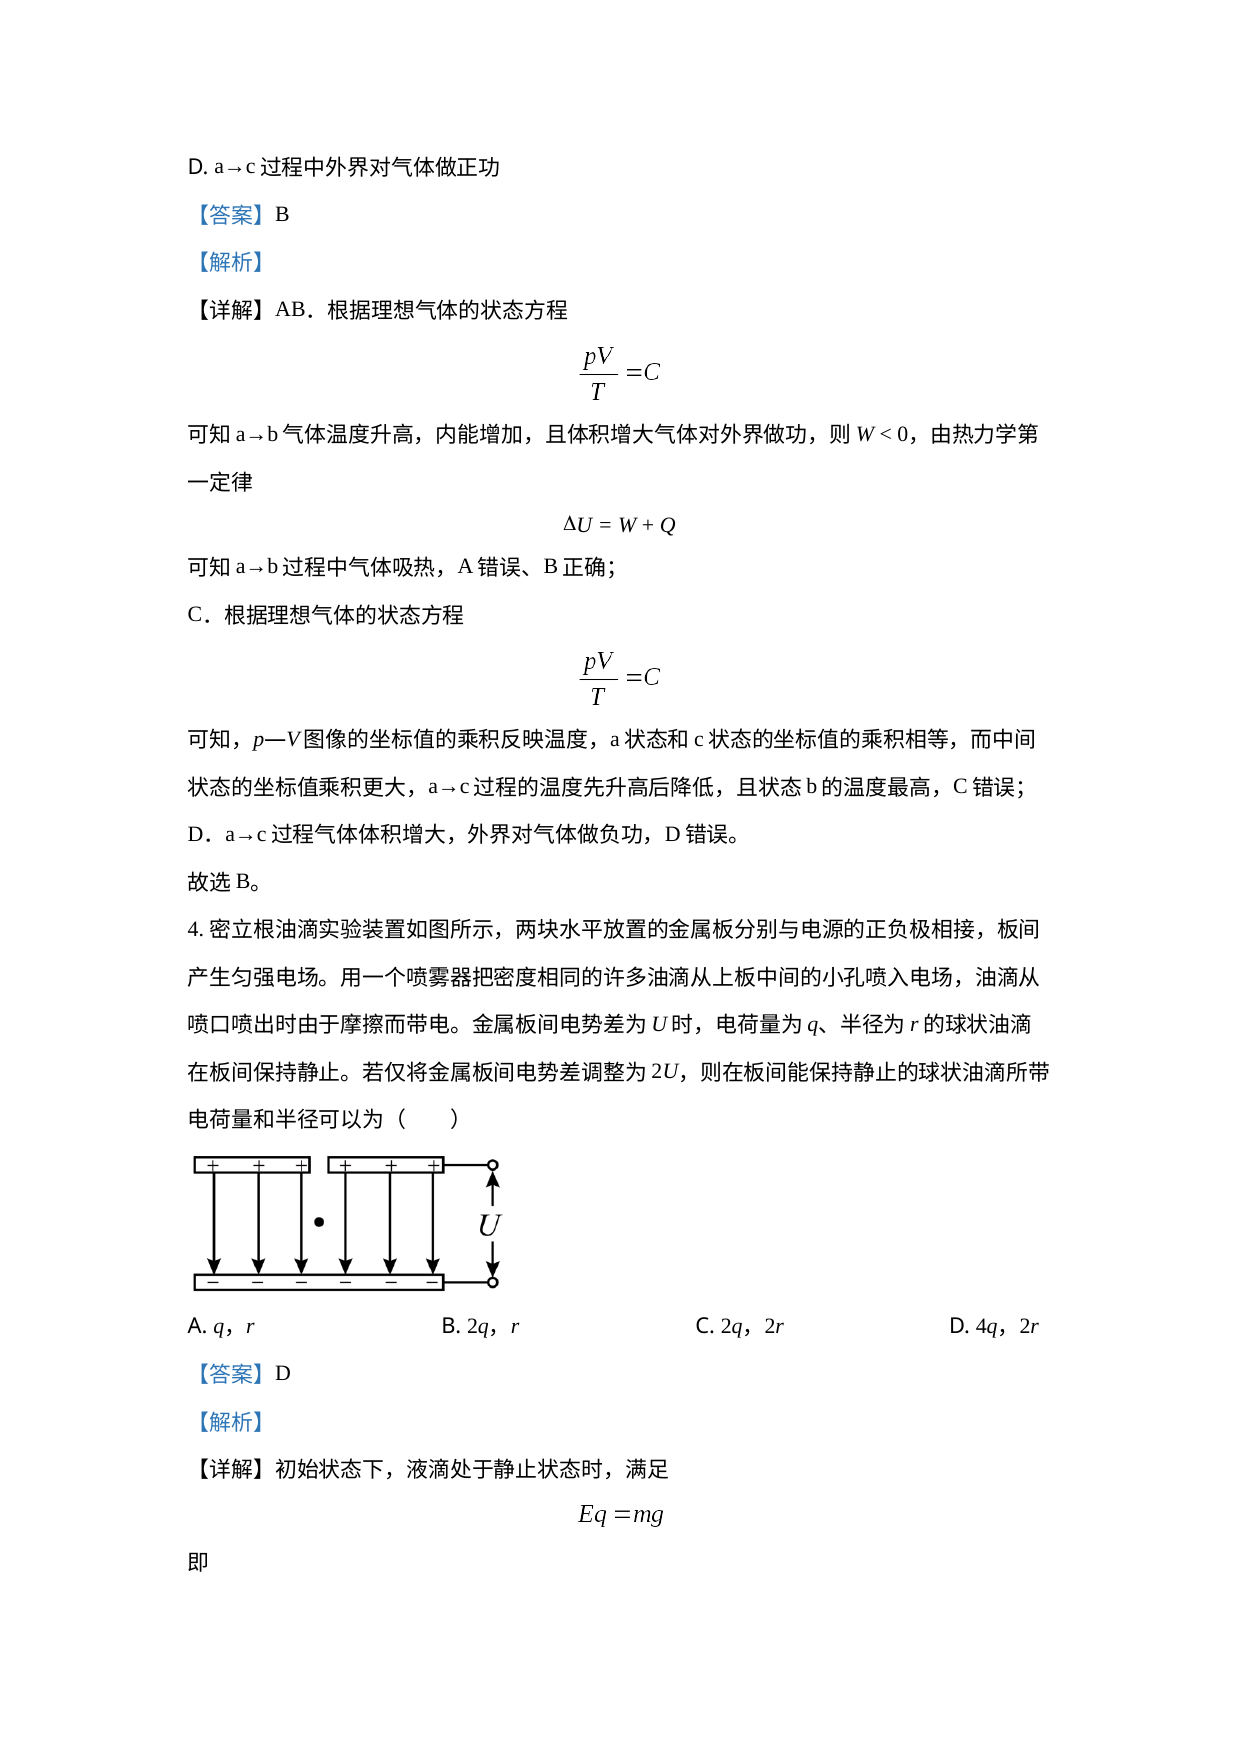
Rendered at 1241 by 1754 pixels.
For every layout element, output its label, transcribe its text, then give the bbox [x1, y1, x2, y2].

text 可知a→b过程中气体吸热，A错误、B正确； [187, 550, 1053, 582]
text 可知，p—V图像的坐标值的乘积反映温度，a状态和c状态的坐标值的乘积相等，而中间状态的坐标值乘积更大，a→c过程的温度先升高后降低，且状态b的温度最高，C错误； [187, 722, 1053, 802]
text 【答案】D [187, 1357, 1053, 1389]
text 【解析】 [187, 1404, 1053, 1436]
text C．根据理想气体的状态方程 [187, 598, 1053, 629]
text 【答案】B [187, 198, 1053, 229]
text 故选B。 [187, 865, 1053, 897]
text 可知a→b气体温度升高，内能增加，且体积增大气体对外界做功，则W < 0，由热力学第一定律 [187, 417, 1053, 496]
text 【解析】 [187, 245, 1053, 277]
text 【详解】初始状态下，液滴处于静止状态时，满足 [187, 1452, 1053, 1484]
text D．a→c过程气体体积增大，外界对气体做负功，D错误。 [187, 817, 1053, 849]
text 即 [187, 1545, 1053, 1577]
picture [187, 1150, 511, 1297]
text D. a→c过程中外界对气体做正功 [187, 150, 1053, 182]
text A. q，r B. 2q，r C. 2q，2r D. 4q，2r [187, 1309, 1053, 1341]
text 4. 密立根油滴实验装置如图所示，两块水平放置的金属板分别与电源的正负极相接，板间产生匀强电场。用一个喷雾器把密度相同的许多油滴从上板中间的小孔喷入电场，油滴从喷口喷出时由于摩擦而带电。金属板间电势差为U时，电荷量为q、半径为r的球状油滴在板间保持静止。若仅将金属板间电势差调整为2U，则在板间能保持静止的球状油滴所带电荷量和半径可以为（ ） [187, 912, 1053, 1134]
text 【详解】AB．根据理想气体的状态方程 [187, 293, 1053, 324]
text U = W + Q [187, 512, 1053, 537]
